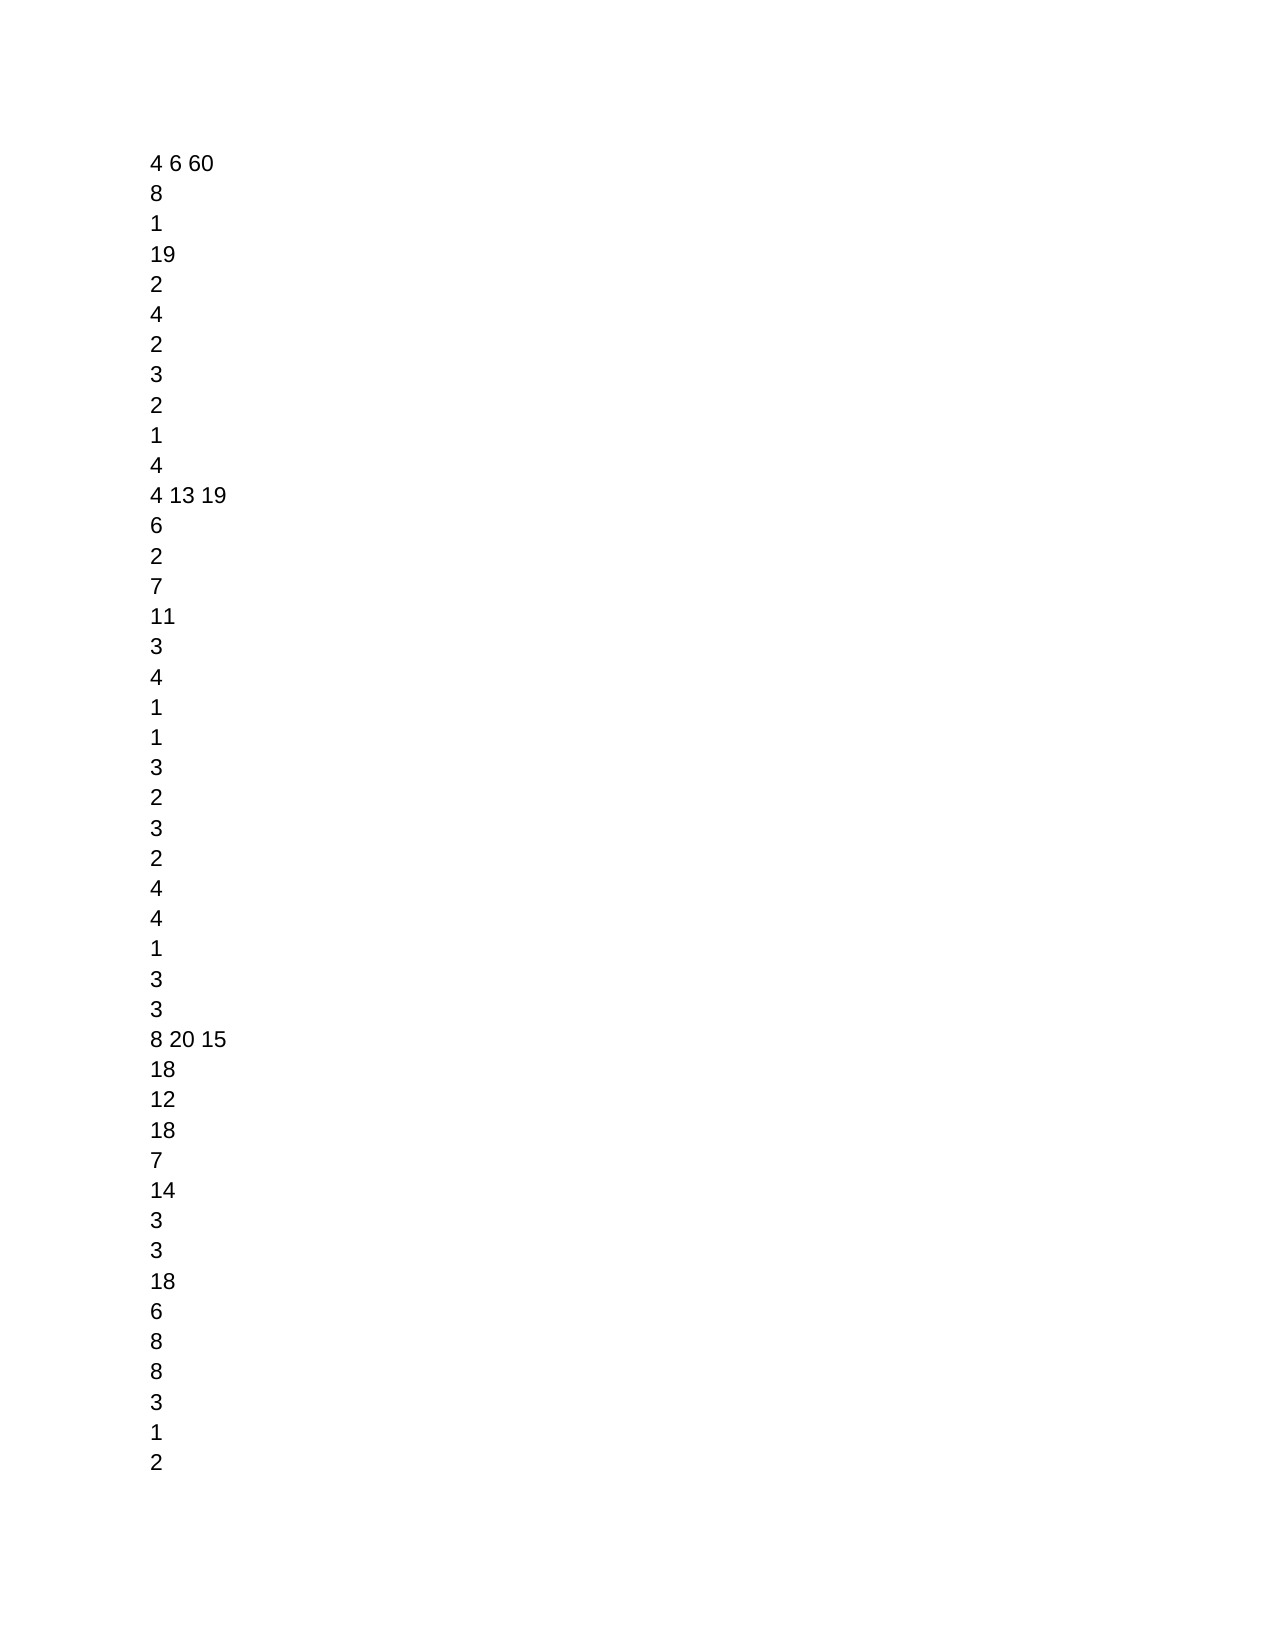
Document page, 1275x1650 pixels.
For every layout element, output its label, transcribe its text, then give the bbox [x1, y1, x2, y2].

text 6 [150, 1298, 1125, 1324]
text 11 [150, 603, 1125, 629]
text 3 [150, 1237, 1125, 1264]
text 3 [150, 361, 1125, 388]
text 3 [150, 1388, 1125, 1415]
text 7 [150, 573, 1125, 599]
text 4 [150, 875, 1125, 901]
text 1 [150, 724, 1125, 750]
text 14 [150, 1177, 1125, 1203]
text 3 [150, 633, 1125, 660]
text 3 [150, 966, 1125, 992]
text 8 [150, 180, 1125, 207]
text 4 13 19 [150, 482, 1125, 509]
text 2 [150, 1449, 1125, 1475]
text 19 [150, 241, 1125, 267]
text 4 [150, 301, 1125, 327]
text 1 [150, 935, 1125, 962]
text 7 [150, 1147, 1125, 1173]
text 3 [150, 996, 1125, 1022]
text 1 [150, 1419, 1125, 1445]
text 1 [150, 422, 1125, 448]
text 2 [150, 392, 1125, 418]
text 18 [150, 1117, 1125, 1143]
text 18 [150, 1268, 1125, 1294]
text 18 [150, 1056, 1125, 1083]
text 2 [150, 331, 1125, 358]
text 8 [150, 1358, 1125, 1385]
text 8 [150, 1328, 1125, 1354]
text 6 [150, 512, 1125, 539]
text 2 [150, 845, 1125, 871]
text 3 [150, 754, 1125, 781]
text 1 [150, 210, 1125, 237]
text 3 [150, 814, 1125, 841]
text 3 [150, 1207, 1125, 1234]
text 4 [150, 905, 1125, 932]
text 1 [150, 694, 1125, 720]
text 12 [150, 1086, 1125, 1113]
text 2 [150, 271, 1125, 297]
text 8 20 15 [150, 1026, 1125, 1052]
text 2 [150, 543, 1125, 569]
text 4 [150, 663, 1125, 690]
text 4 6 60 [150, 150, 1125, 176]
text 2 [150, 784, 1125, 811]
text 4 [150, 452, 1125, 478]
